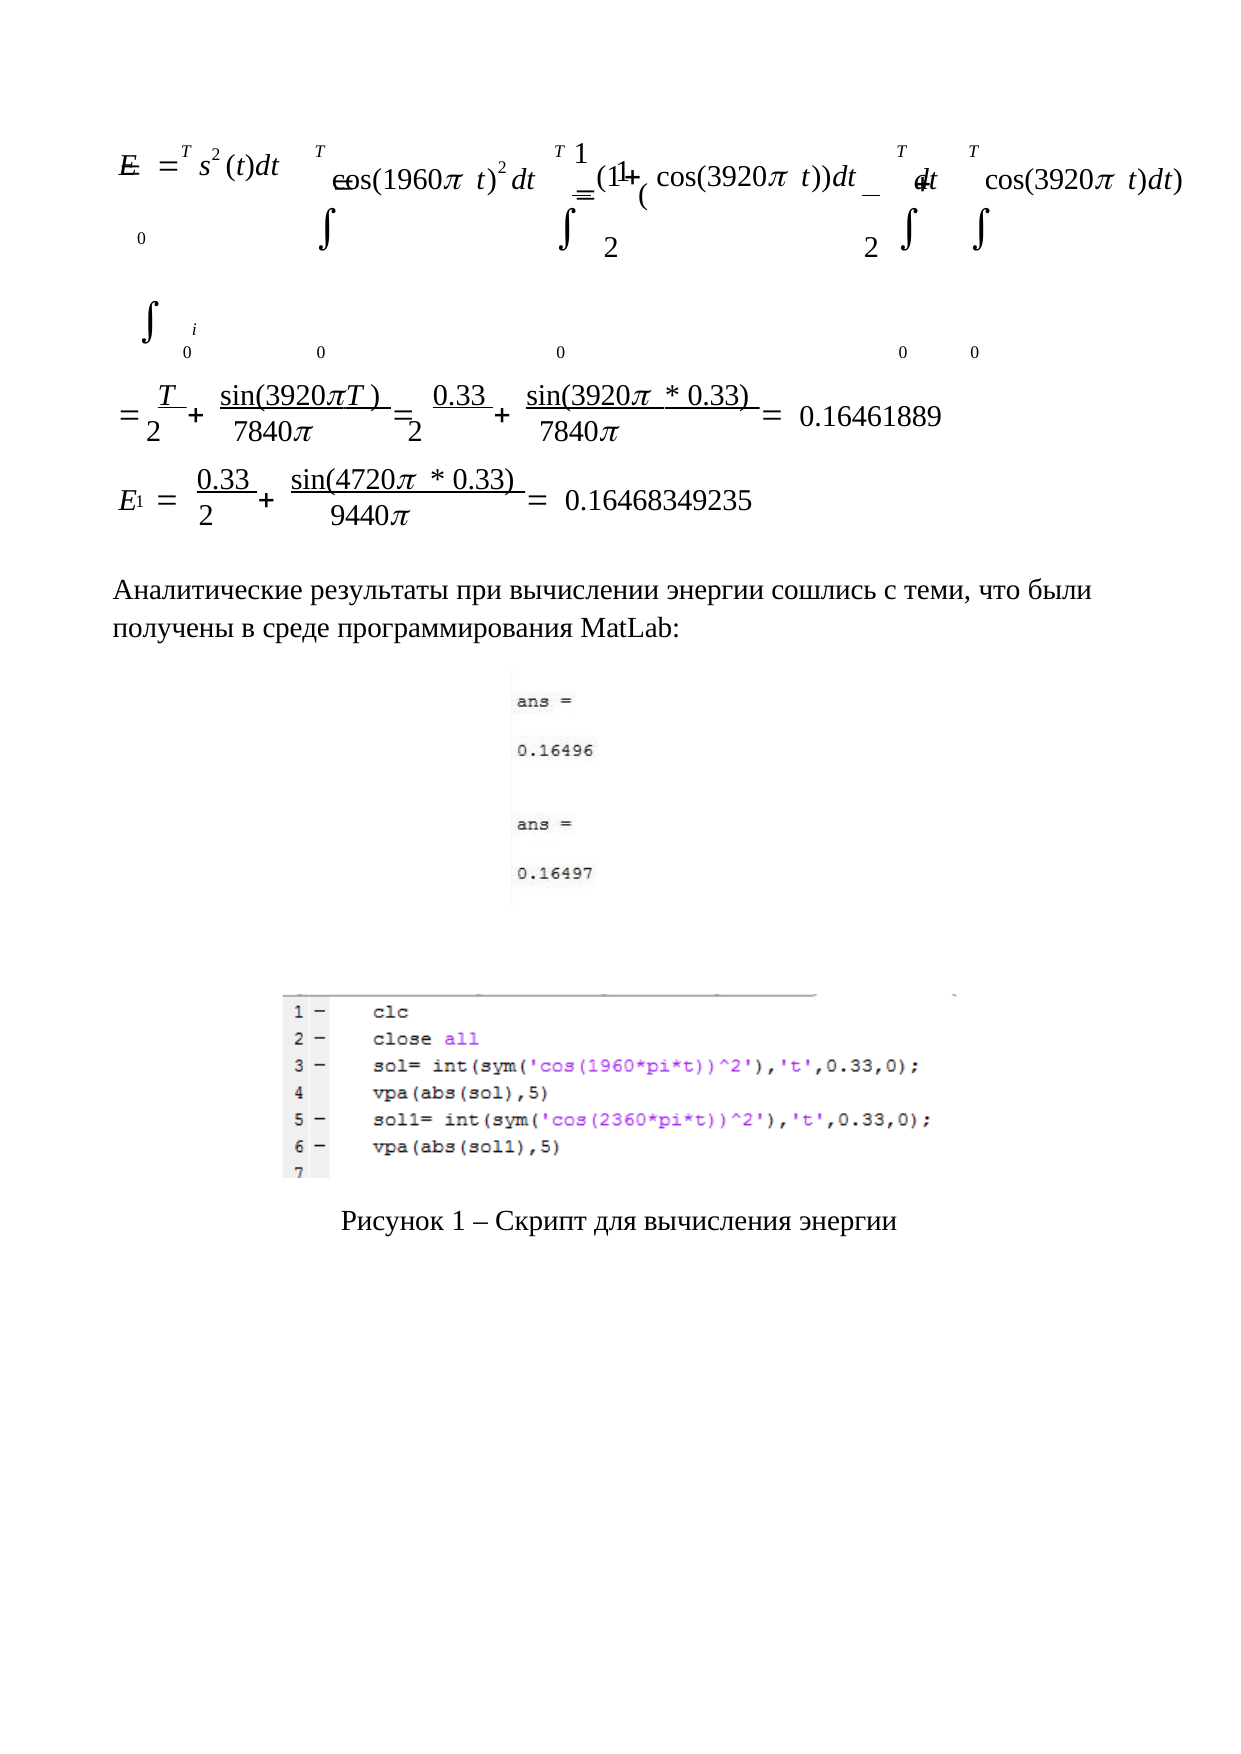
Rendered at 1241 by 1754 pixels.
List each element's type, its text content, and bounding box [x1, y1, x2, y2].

picture [510, 670, 728, 909]
text Рисунок 1 – Скрипт для вычисления энергии [341, 1203, 1186, 1236]
subtitle E 0.33 sin(4720* 0.33) 0.16468349235 [118, 448, 1186, 500]
text  2 2   [314, 208, 1186, 253]
text 2 7840 [146, 415, 311, 448]
text 0 i [137, 208, 215, 344]
text 0 0 0 0 0 [183, 344, 1186, 363]
subtitle T sin(3920T ) 0.33 sin(3920* 0.33) 0.16461889 [117, 366, 1186, 415]
text 1 (1cos(3920t))dt 1 ( [573, 173, 894, 208]
text 1 2 9440 [135, 500, 1186, 532]
picture [282, 994, 957, 1178]
text Аналитические результаты при вычислении энергии сошлись с теми, что были получены в среде программирования MatLab: [112, 572, 1097, 644]
text 2 7840 [407, 415, 1186, 448]
